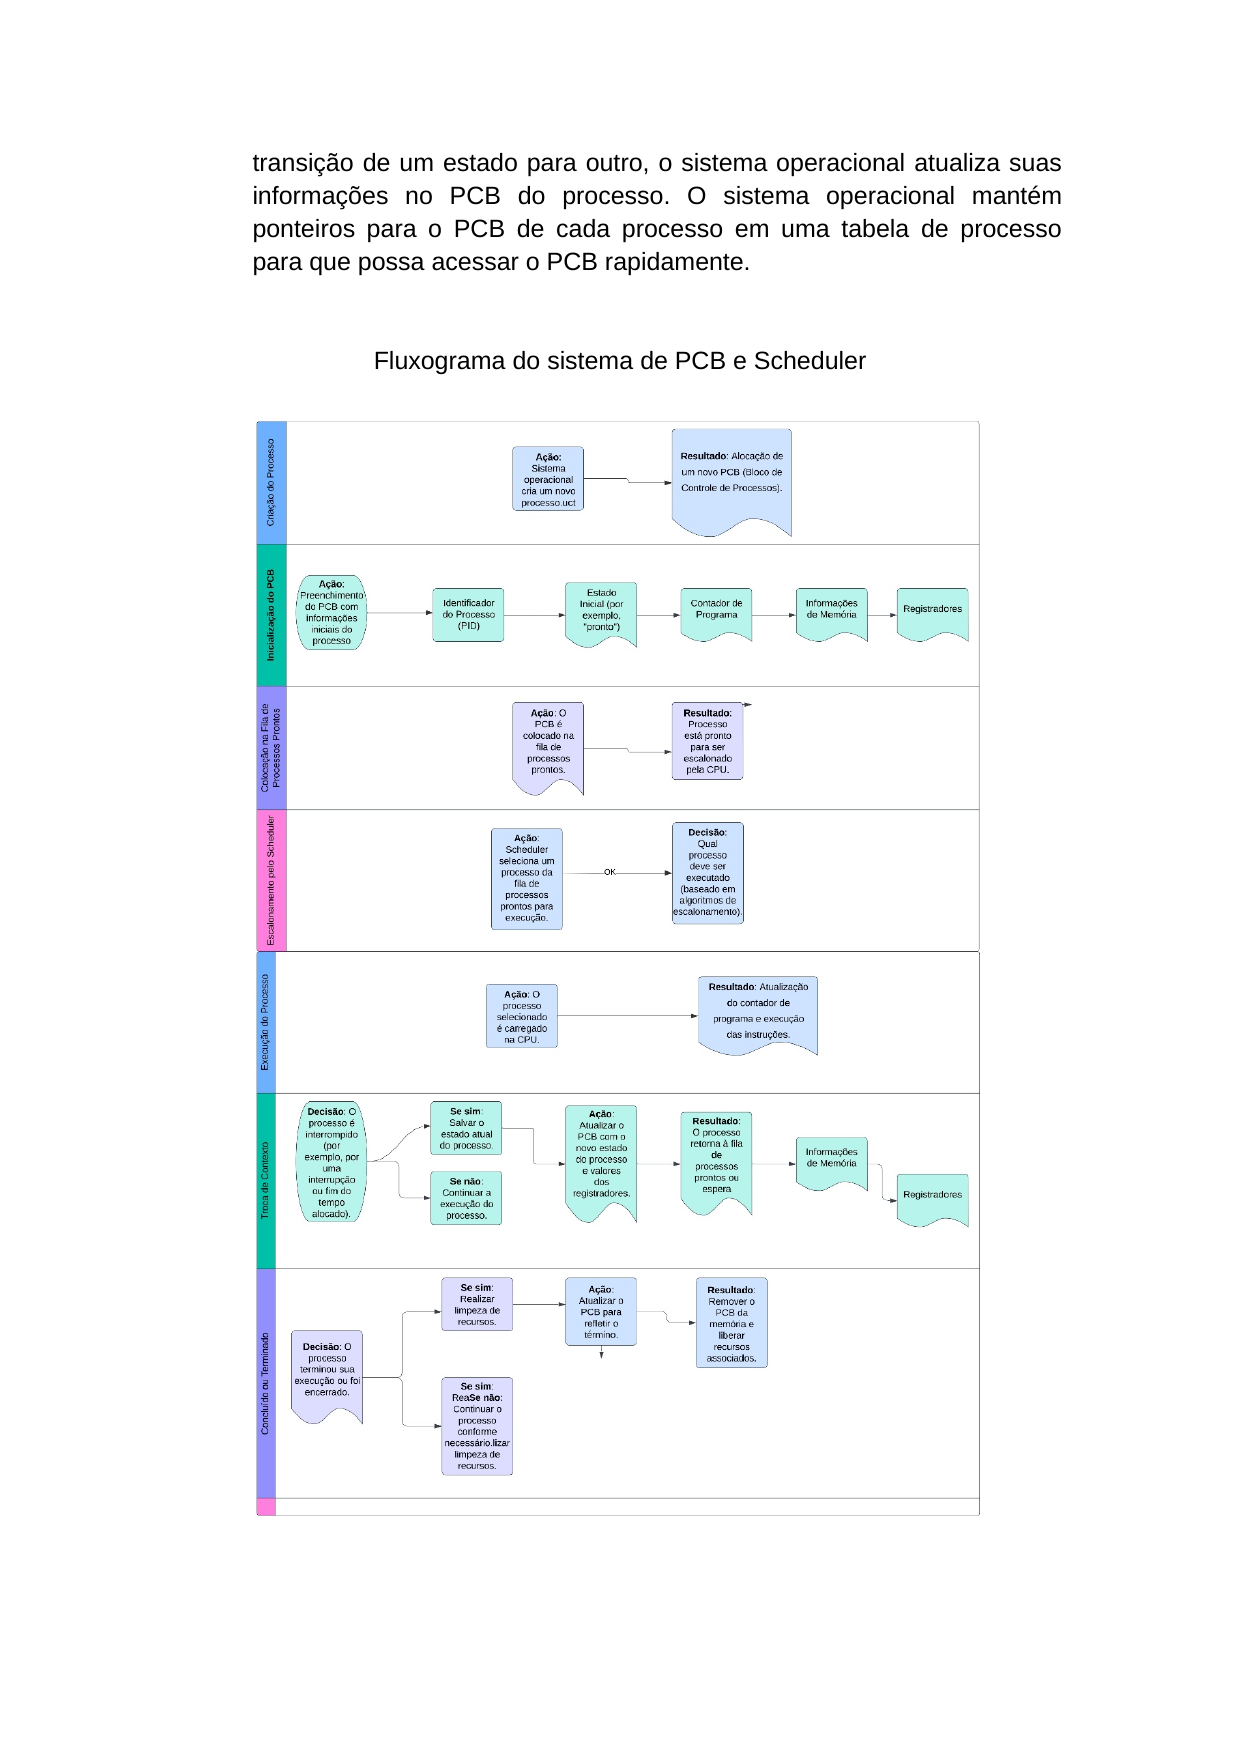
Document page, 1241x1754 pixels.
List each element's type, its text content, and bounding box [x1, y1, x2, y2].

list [215, 148, 1063, 275]
text Fluxograma do sistema de PCB e Scheduler [177, 346, 1063, 374]
picture [177, 411, 1062, 1518]
